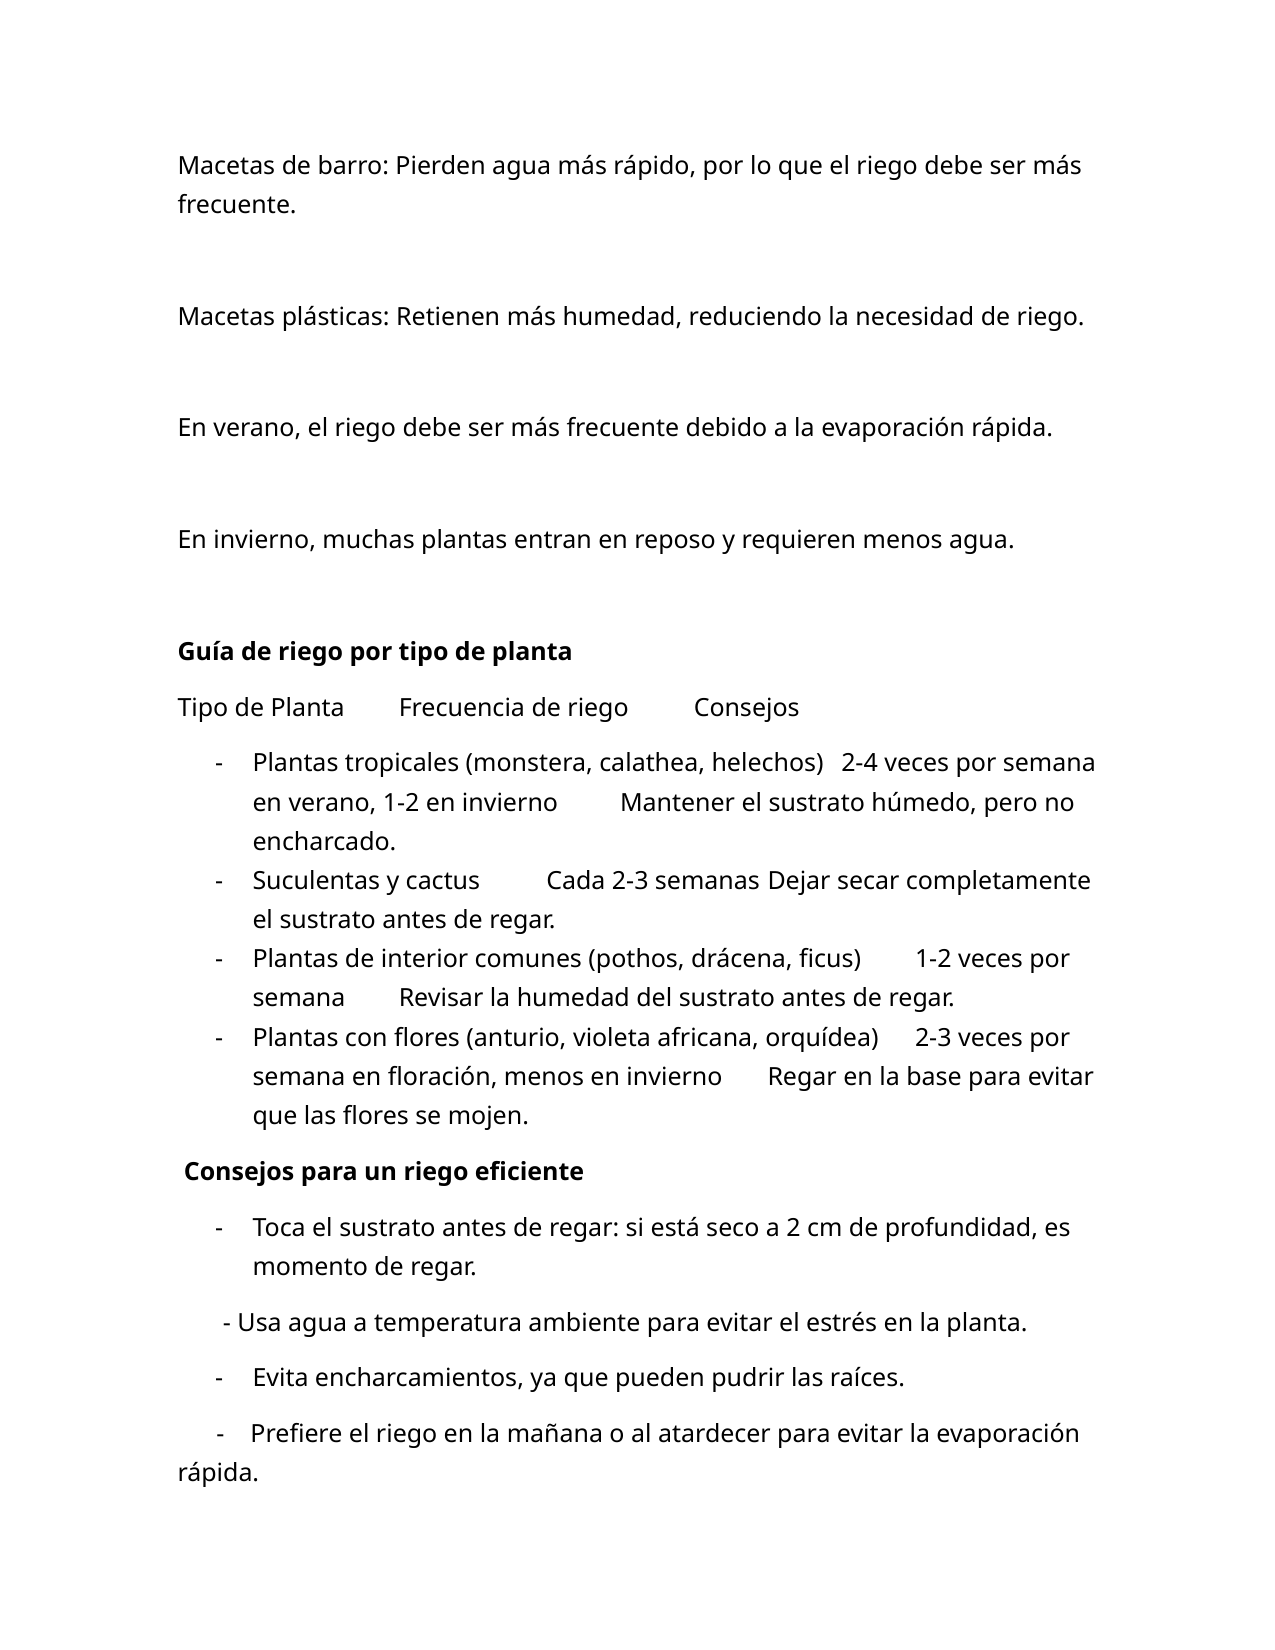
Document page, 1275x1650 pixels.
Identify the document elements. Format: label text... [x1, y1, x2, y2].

list Suculentas y cactus Cada 2-3 semanas Dejar secar completamente el sustrato antes de regar. [215, 863, 1098, 936]
list Toca el sustrato antes de regar: si está seco a 2 cm de profundidad, es momento de regar. [215, 1209, 1098, 1282]
text ️ - Usa agua a temperatura ambiente para evitar el estrés en la planta. [177, 1304, 1098, 1338]
list Plantas tropicales (monstera, calathea, helechos) 2-4 veces por semana en verano, 1-2 en invierno Mantener el sustrato húmedo, pero no encharcado. [215, 745, 1098, 857]
text ️ - Prefiere el riego en la mañana o al atardecer para evitar la evaporación rápida. [177, 1416, 1098, 1489]
text Macetas de barro: Pierden agua más rápido, por lo que el riego debe ser más frecuente. [177, 148, 1098, 221]
list Evita encharcamientos, ya que pueden pudrir las raíces. [215, 1360, 1098, 1394]
text En verano, el riego debe ser más frecuente debido a la evaporación rápida. [177, 410, 1098, 444]
text En invierno, muchas plantas entran en reposo y requieren menos agua. [177, 522, 1098, 556]
list Plantas con flores (anturio, violeta africana, orquídea) 2-3 veces por semana en floración, menos en invierno Regar en la base para evitar que las flores se mojen. [215, 1019, 1098, 1132]
text Guía de riego por tipo de planta [177, 633, 1098, 667]
text Macetas plásticas: Retienen más humedad, reduciendo la necesidad de riego. [177, 298, 1098, 332]
text Tipo de Planta Frecuencia de riego Consejos [177, 689, 1098, 723]
list Plantas de interior comunes (pothos, drácena, ficus) 1-2 veces por semana Revisar la humedad del sustrato antes de regar. [215, 941, 1098, 1014]
text Consejos para un riego eficiente [177, 1153, 1098, 1187]
